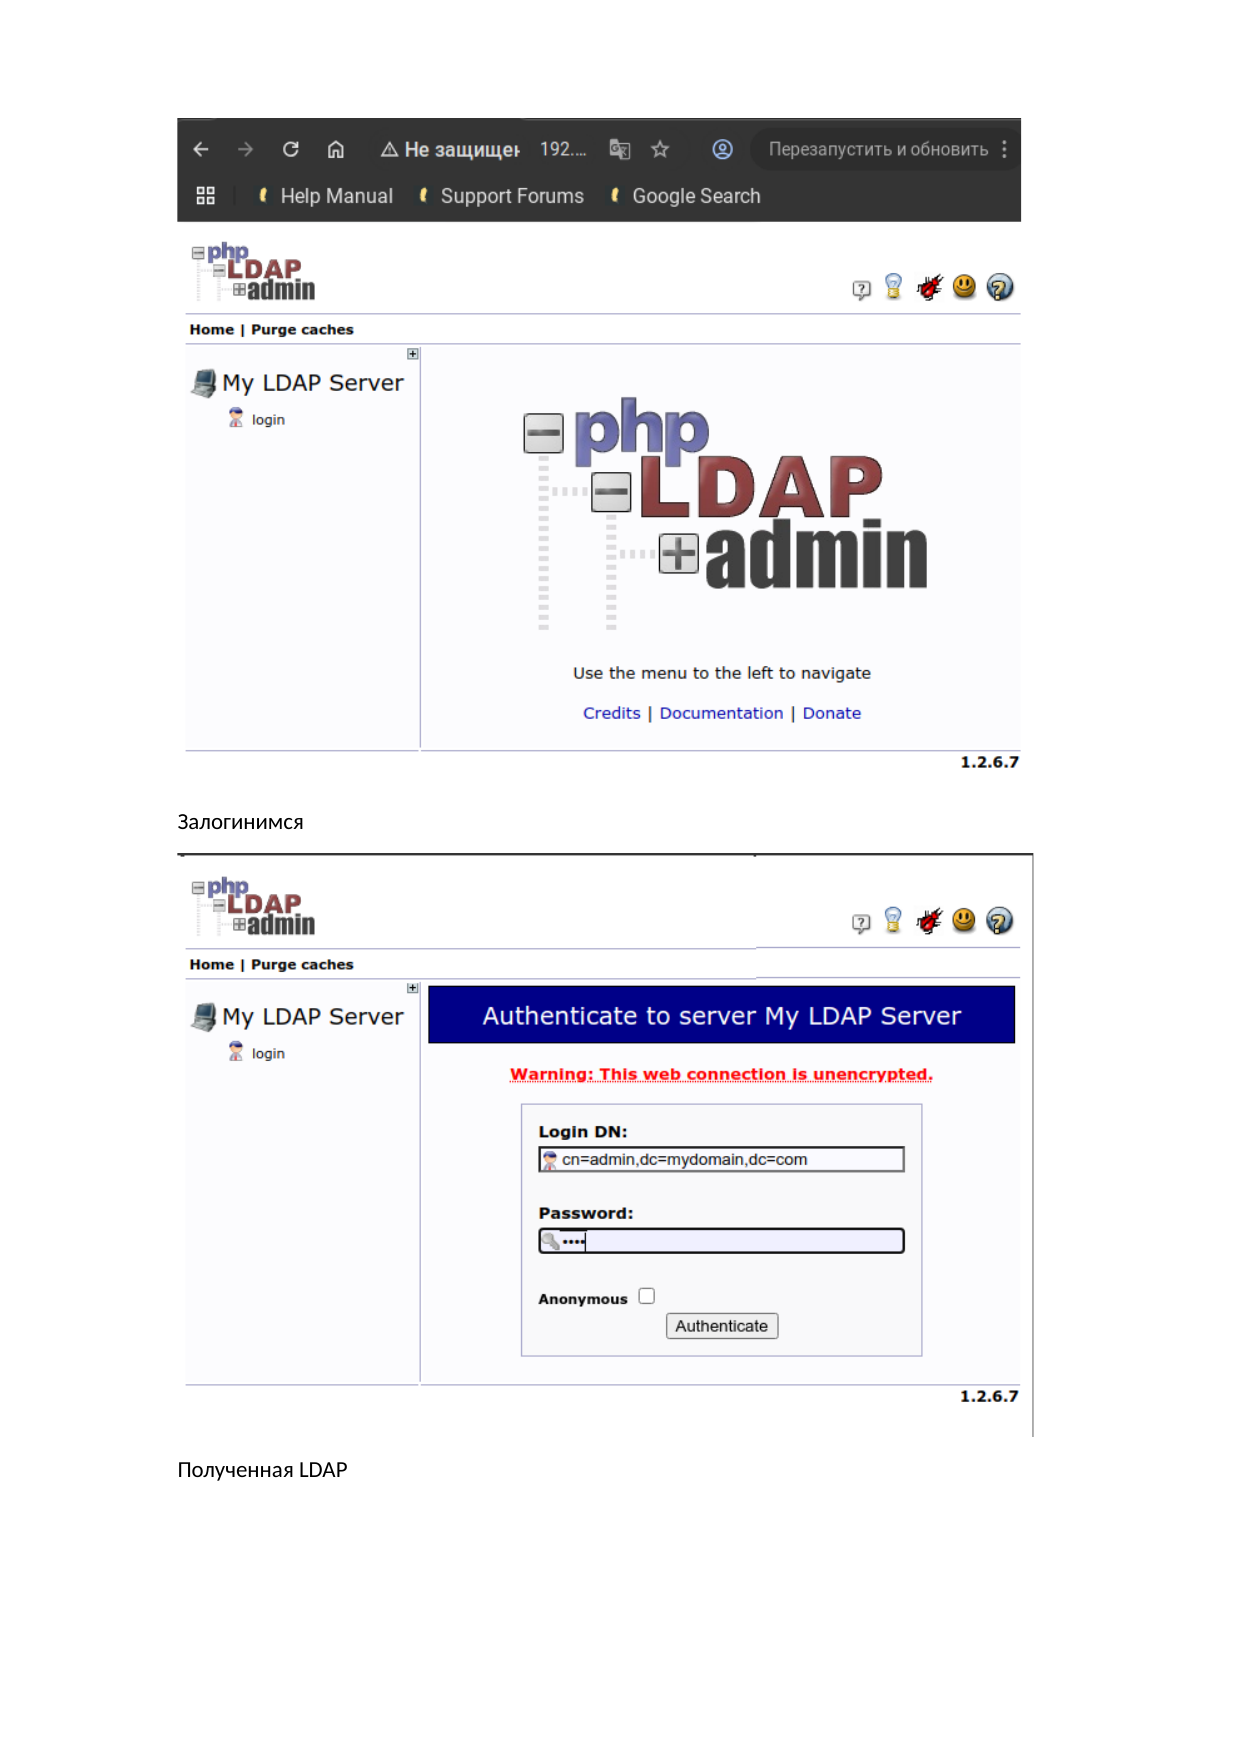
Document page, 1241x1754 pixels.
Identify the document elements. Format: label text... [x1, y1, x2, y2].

text Залогинимся [177, 807, 1152, 835]
text Полученная LDAP [177, 1455, 1152, 1483]
picture [177, 118, 1022, 789]
picture [177, 853, 1034, 1437]
